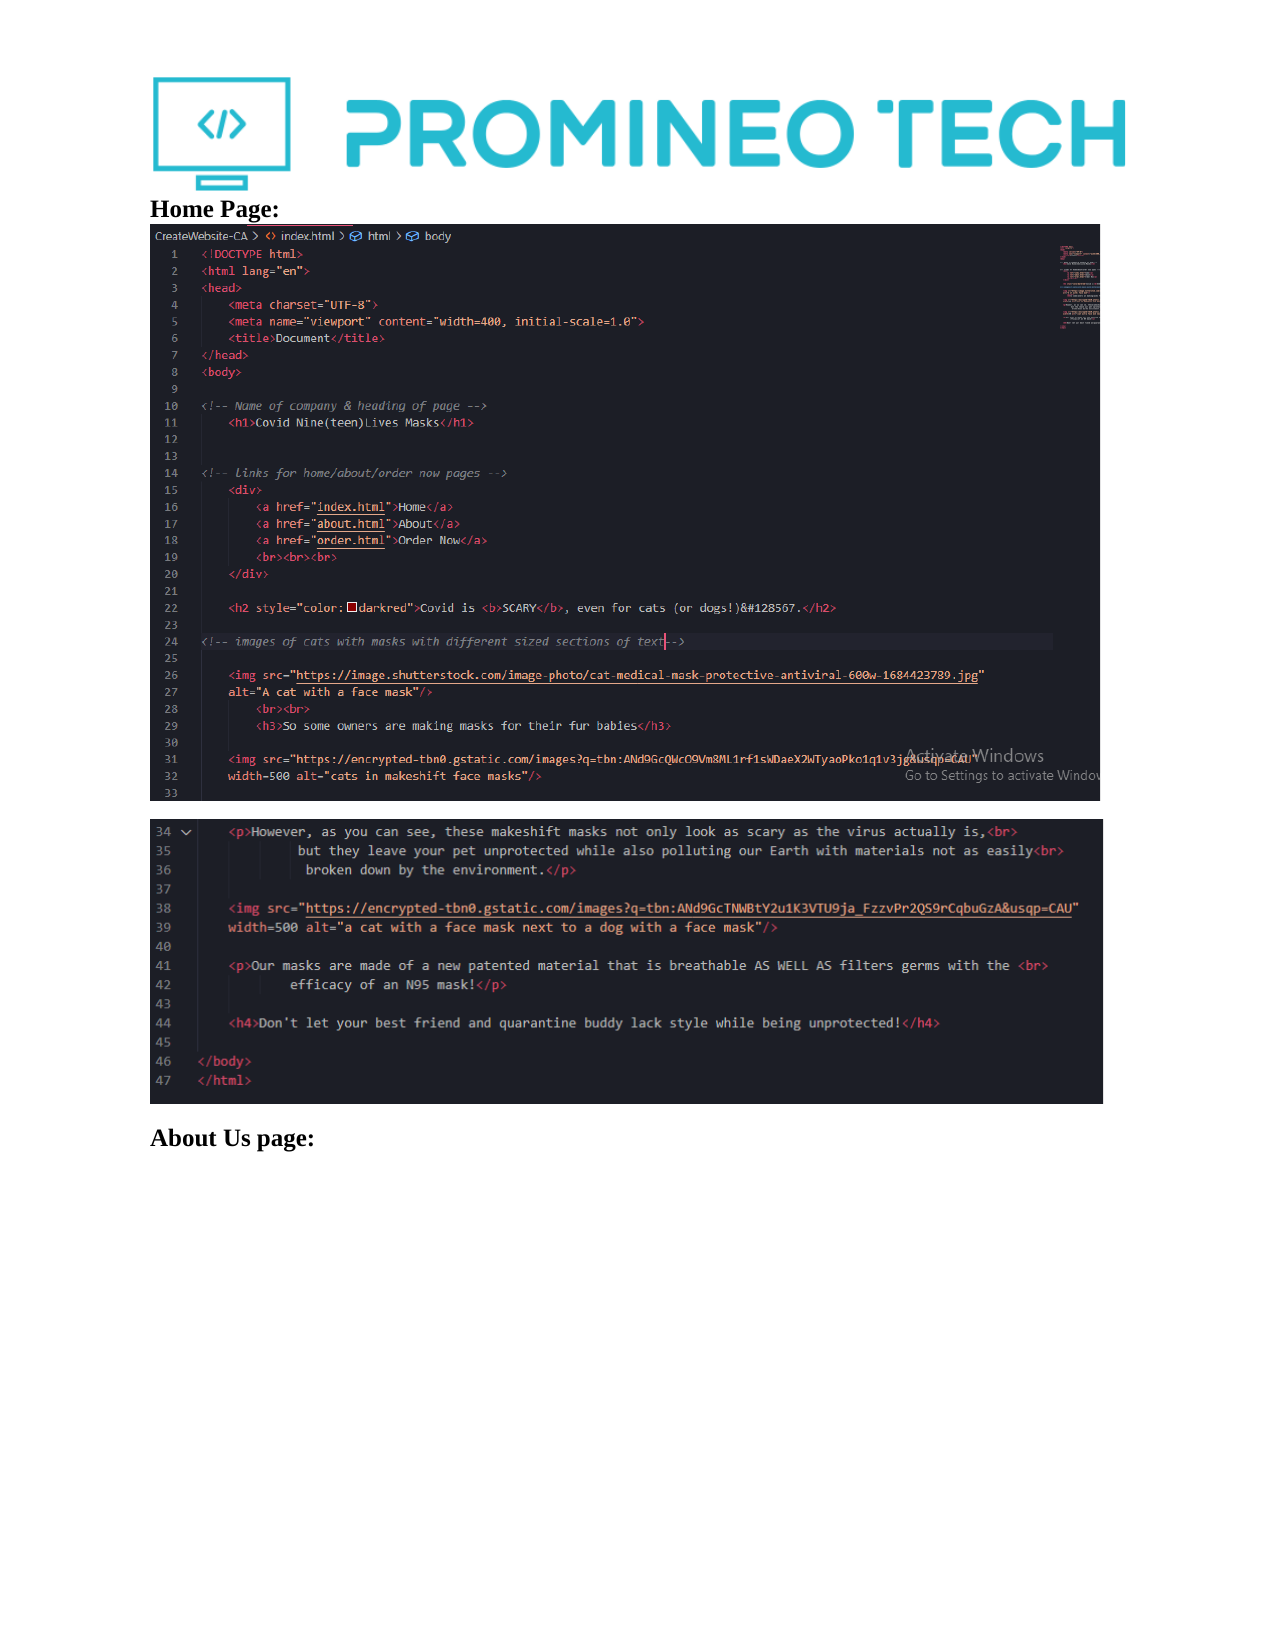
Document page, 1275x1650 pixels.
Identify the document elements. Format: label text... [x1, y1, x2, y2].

picture [150, 224, 1100, 801]
picture [150, 819, 1104, 1104]
picture [150, 75, 1125, 194]
text About Us page: [150, 1123, 1125, 1152]
